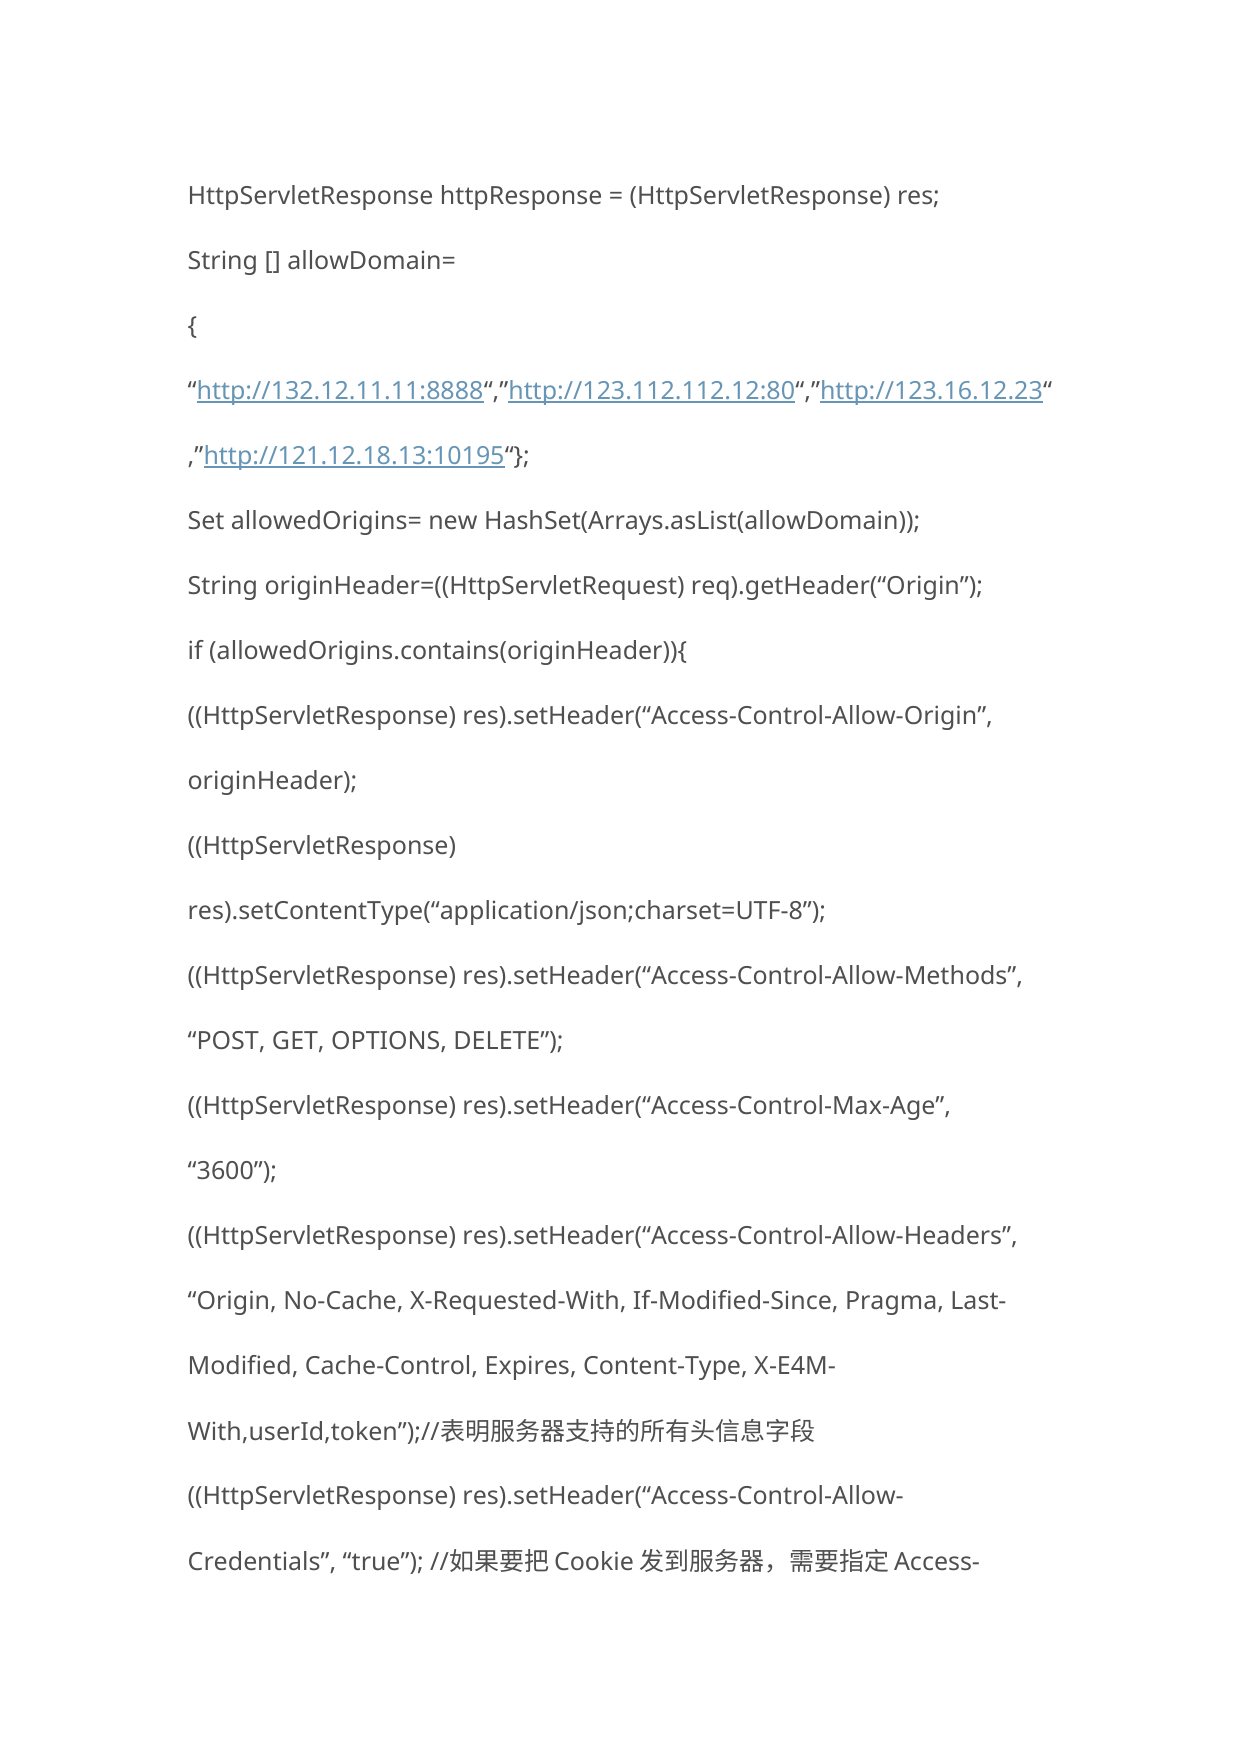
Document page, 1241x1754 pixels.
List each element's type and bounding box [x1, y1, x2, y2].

text [187, 162, 1053, 1592]
